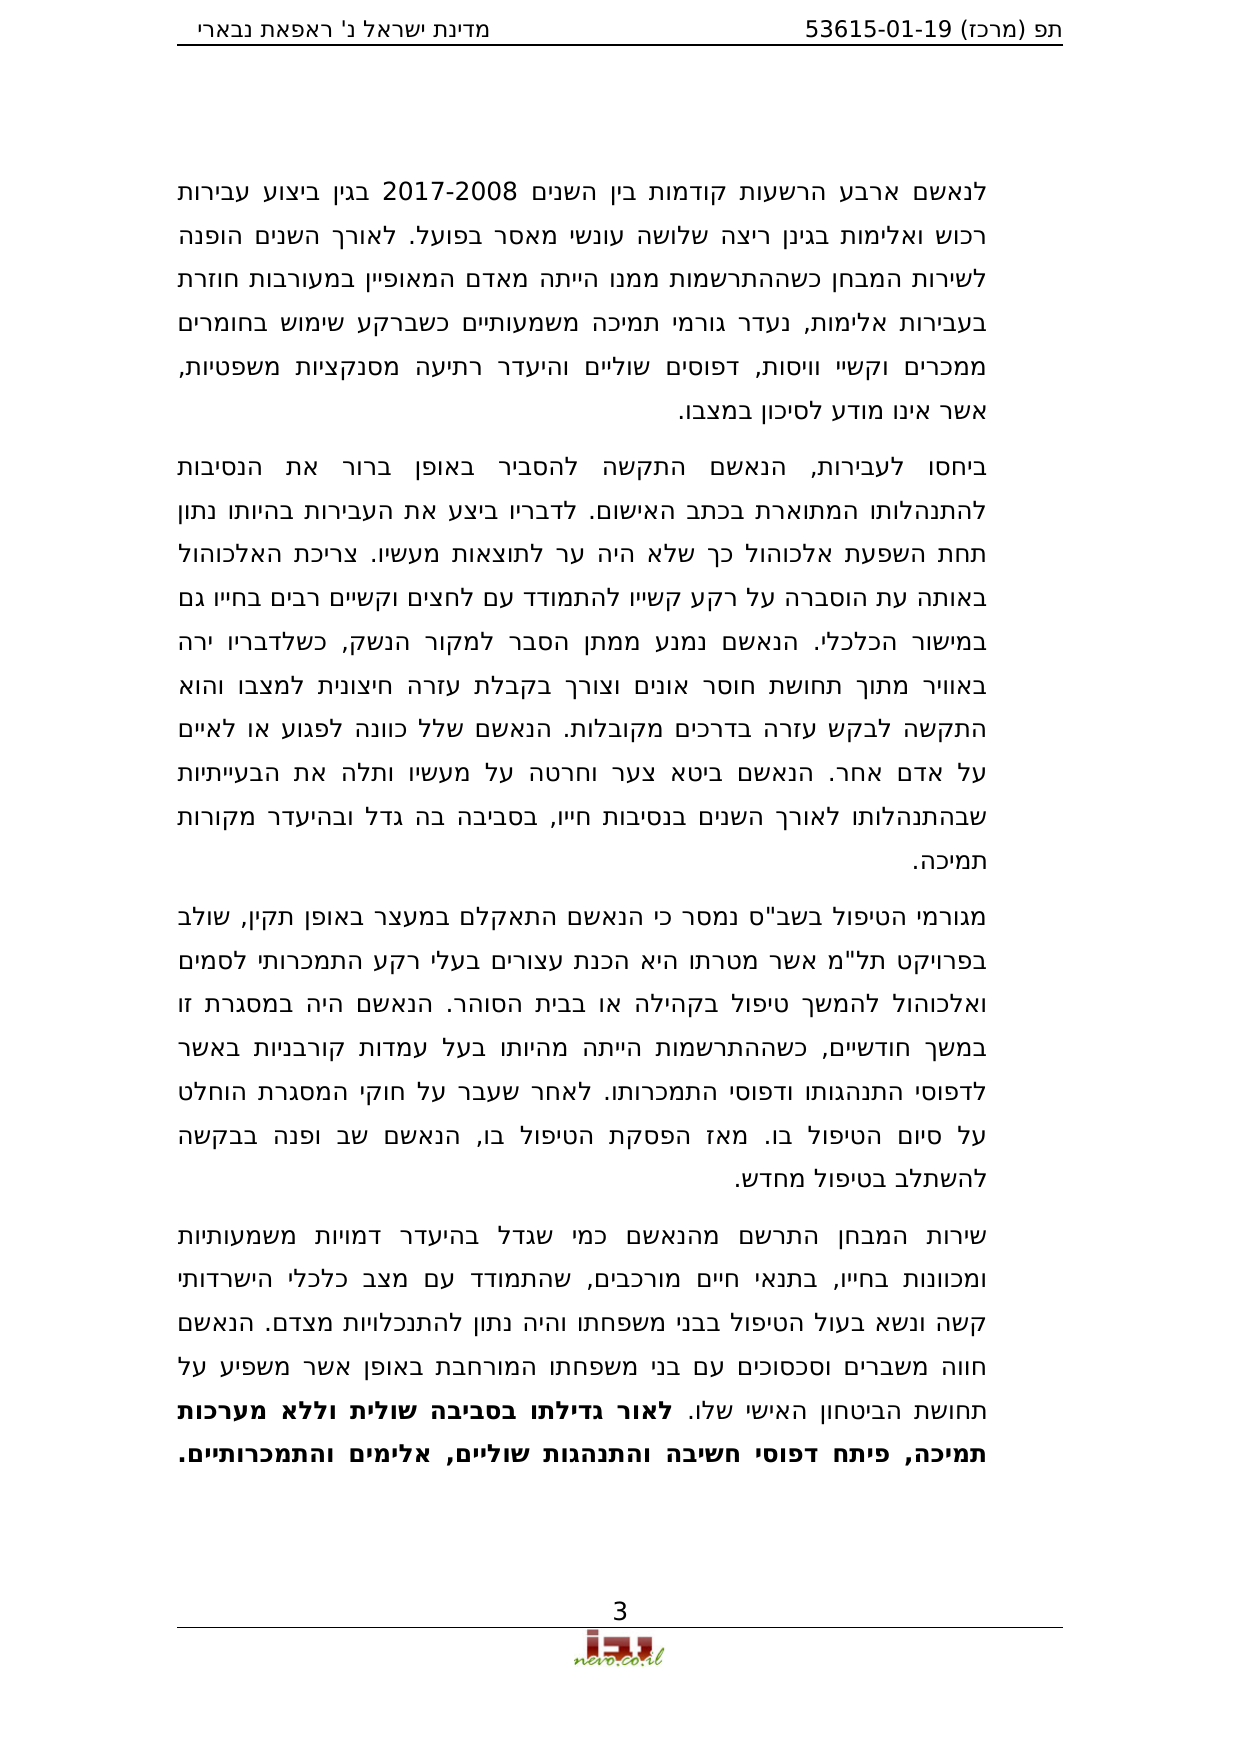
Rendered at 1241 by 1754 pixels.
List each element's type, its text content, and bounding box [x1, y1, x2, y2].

picture [574, 1629, 666, 1667]
text לנאשם ארבע הרשעות קודמות בין השנים 2017-2008 בגין ביצוע עבירות רכוש ואלימות בגינן ריצה שלושה עונשי מאסר בפועל. לאורך השנים הופנה לשירות המבחן כשההתרשמות ממנו הייתה מאדם המאופיין במעורבות חוזרת בעבירות אלימות, נעדר גורמי תמיכה משמעותיים כשברקע שימוש בחומרים ממכרים וקשיי וויסות, דפוסים שוליים והיעדר רתיעה מסנקציות משפטיות, אשר אינו מודע לסיכון במצבו. [177, 177, 988, 425]
text מגורמי הטיפול בשב"ס נמסר כי הנאשם התאקלם במעצר באופן תקין, שולב בפרויקט תל"מ אשר מטרתו היא הכנת עצורים בעלי רקע התמכרותי לסמים ואלכוהול להמשך טיפול בקהילה או בבית הסוהר. הנאשם היה במסגרת זו במשך חודשיים, כשההתרשמות הייתה מהיותו בעל עמדות קורבניות באשר לדפוסי התנהגותו ודפוסי התמכרותו. לאחר שעבר על חוקי המסגרת הוחלט על סיום הטיפול בו. מאז הפסקת הטיפול בו, הנאשם שב ופנה בבקשה להשתלב בטיפול מחדש. [177, 902, 988, 1194]
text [177, 1221, 988, 1469]
text ביחסו לעבירות, הנאשם התקשה להסביר באופן ברור את הנסיבות להתנהלותו המתוארת בכתב האישום. לדבריו ביצע את העבירות בהיותו נתון תחת השפעת אלכוהול כך שלא היה ער לתוצאות מעשיו. צריכת האלכוהול באותה עת הוסברה על רקע קשייו להתמודד עם לחצים וקשיים רבים בחייו גם במישור הכלכלי. הנאשם נמנע ממתן הסבר למקור הנשק, כשלדבריו ירה באוויר מתוך תחושת חוסר אונים וצורך בקבלת עזרה חיצונית למצבו והוא התקשה לבקש עזרה בדרכים מקובלות. הנאשם שלל כוונה לפגוע או לאיים על אדם אחר. הנאשם ביטא צער וחרטה על מעשיו ותלה את הבעייתיות שבהתנהלותו לאורך השנים בנסיבות חייו, בסביבה בה גדל ובהיעדר מקורות תמיכה. [177, 452, 988, 875]
